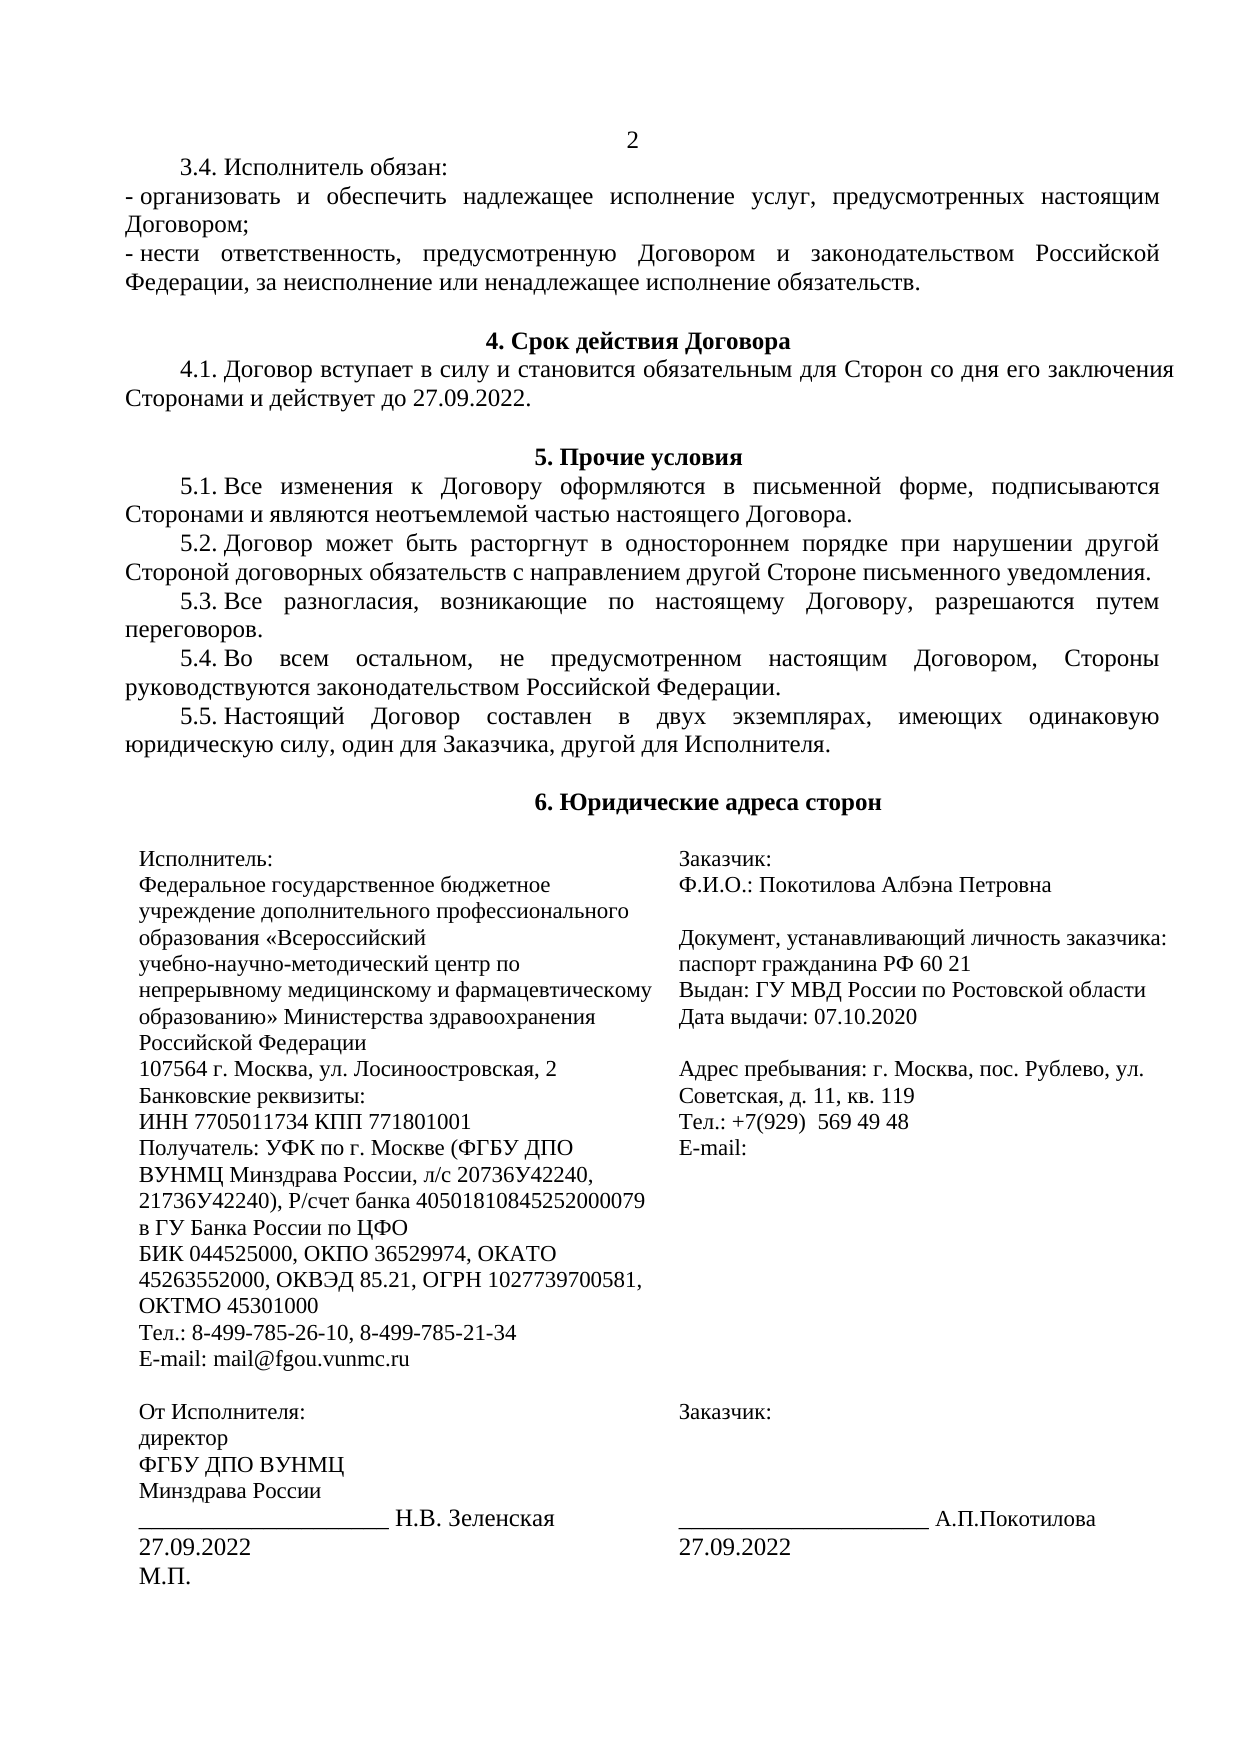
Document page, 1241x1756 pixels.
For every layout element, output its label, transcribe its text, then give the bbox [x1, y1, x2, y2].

list Исполнитель обязан: [179, 152, 1161, 181]
list Все разногласия, возникающие по настоящему Договору, разрешаются путем переговоров. [125, 586, 1161, 643]
table_cell Федеральное государственное бюджетное учреждение дополнительного профессионального образования «Всероссийский учебно-научно-методический центр по непрерывному медицинскому и фармацевтическому образованию» Министерства здравоохранения Российской Федерации 107564 г. Москва, ул. Лосиноостровская, 2 Банковские реквизиты: ИНН 7705011734 КПП 771801001 Получатель: УФК по г. Москве (ФГБУ ДПО ВУНМЦ Минздрава России, л/с 20736У42240, 21736У42240), Р/счет банка 40501810845252000079 в ГУ Банка России по ЦФО БИК 044525000, ОКПО 36529974, ОКАТО 45263552000, ОКВЭД 85.21, ОГРН 1027739700581, ОКТМО 45301000 Тел.: 8-499-785-26-10, 8-499-785-21-34 Е-mail: mail@fgou.vunmc.ru [127, 871, 667, 1398]
table_cell Ф.И.О.: Покотилова Албэна Петровна Документ, устанавливающий личность заказчика: паспорт гражданина РФ 60 21 Выдан: ГУ МВД России по Ростовской области Дата выдачи: 07.10.2020 Адрес пребывания: г. Москва, пос. Рублево, ул. Советская, д. 11, кв. 119 Тел.: +7(929) 569 49 48 Е-mail: [667, 871, 1207, 1398]
list нести ответственность, предусмотренную Договором и законодательством Российской Федерации, за неисполнение или ненадлежащее исполнение обязательств. [125, 238, 1161, 296]
list Договор вступает в силу и становится обязательным для Сторон со дня его заключения Сторонами и действует до 27.09.2022. [125, 354, 1175, 412]
list Все изменения к Договору оформляются в письменной форме, подписываются Сторонами и являются неотъемлемой частью настоящего Договора. [125, 471, 1161, 528]
list Прочие условия [534, 442, 1169, 471]
list Срок действия Договора [486, 326, 1169, 354]
table_header Заказчик: [667, 845, 1207, 871]
table_header Исполнитель: [127, 845, 667, 871]
list Во всем остальном, не предусмотренном настоящим Договором, Стороны руководствуются законодательством Российской Федерации. [125, 643, 1161, 701]
list Юридические адреса сторон [534, 787, 1169, 816]
table_cell Заказчик: ____________________ А.П.Покотилова 27.09.2022 [667, 1398, 1207, 1590]
list Договор может быть расторгнут в одностороннем порядке при нарушении другой Стороной договорных обязательств с направлением другой Стороне письменного уведомления. [125, 528, 1161, 586]
list Настоящий Договор составлен в двух экземплярах, имеющих одинаковую юридическую силу, один для Заказчика, другой для Исполнителя. [125, 701, 1161, 758]
table_cell От Исполнителя: директор ФГБУ ДПО ВУНМЦ Минздрава России ____________________ Н.В. Зеленская 27.09.2022 М.П. [127, 1398, 667, 1590]
list организовать и обеспечить надлежащее исполнение услуг, предусмотренных настоящим Договором; [125, 181, 1161, 238]
